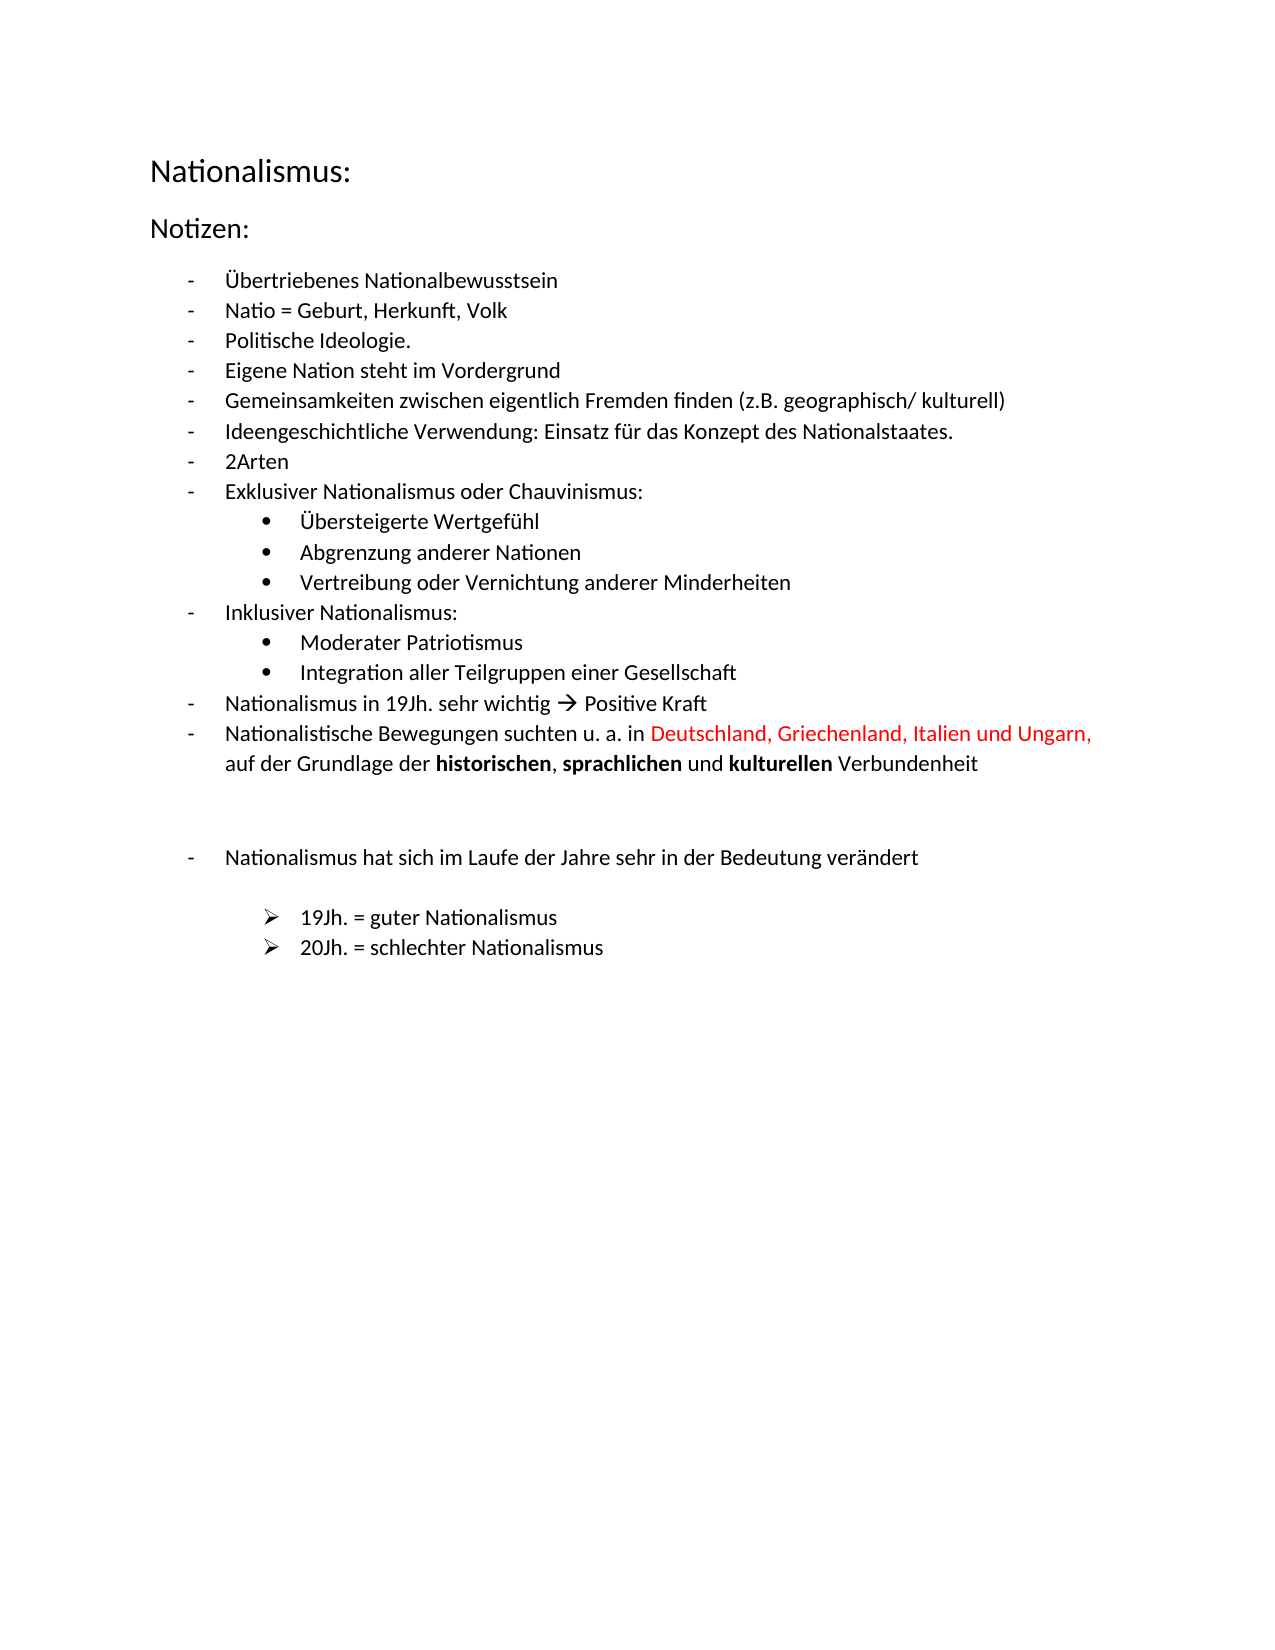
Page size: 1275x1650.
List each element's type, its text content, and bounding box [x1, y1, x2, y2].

list Inklusiver Nationalismus: [187, 598, 1125, 626]
list 2Arten [187, 447, 1125, 475]
list Exklusiver Nationalismus oder Chauvinismus: [187, 477, 1125, 505]
list Ideengeschichtliche Verwendung: Einsatz für das Konzept des Nationalstaates. [187, 417, 1125, 445]
list Übersteigerte Wertgefühl [262, 507, 1125, 535]
list 20Jh. = schlechter Nationalismus [262, 933, 1125, 961]
list Übertriebenes Nationalbewusstsein [187, 266, 1125, 294]
list Eigene Nation steht im Vordergrund [187, 356, 1125, 384]
text Nationalismus: [150, 150, 1125, 191]
text Notizen: [150, 211, 1125, 246]
list Politische Ideologie. [187, 326, 1125, 354]
list Nationalismus hat sich im Laufe der Jahre sehr in der Bedeutung verändert [187, 843, 1125, 871]
list 19Jh. = guter Nationalismus [262, 903, 1125, 931]
list Abgrenzung anderer Nationen [262, 538, 1125, 566]
list Natio = Geburt, Herkunft, Volk [187, 296, 1125, 324]
list Vertreibung oder Vernichtung anderer Minderheiten [262, 568, 1125, 596]
list Nationalismus in 19Jh. sehr wichtig Positive Kraft [187, 689, 1125, 717]
list Moderater Patriotismus [262, 628, 1125, 656]
list Integration aller Teilgruppen einer Gesellschaft [262, 658, 1125, 686]
list Gemeinsamkeiten zwischen eigentlich Fremden finden (z.B. geographisch/ kulturell) [187, 387, 1125, 414]
list Nationalistische Bewegungen suchten u. a. in Deutschland, Griechenland, Italien und Ungarn, auf der Grundlage der historischen, sprachlichen und kulturellen Verbundenheit [187, 719, 1125, 777]
